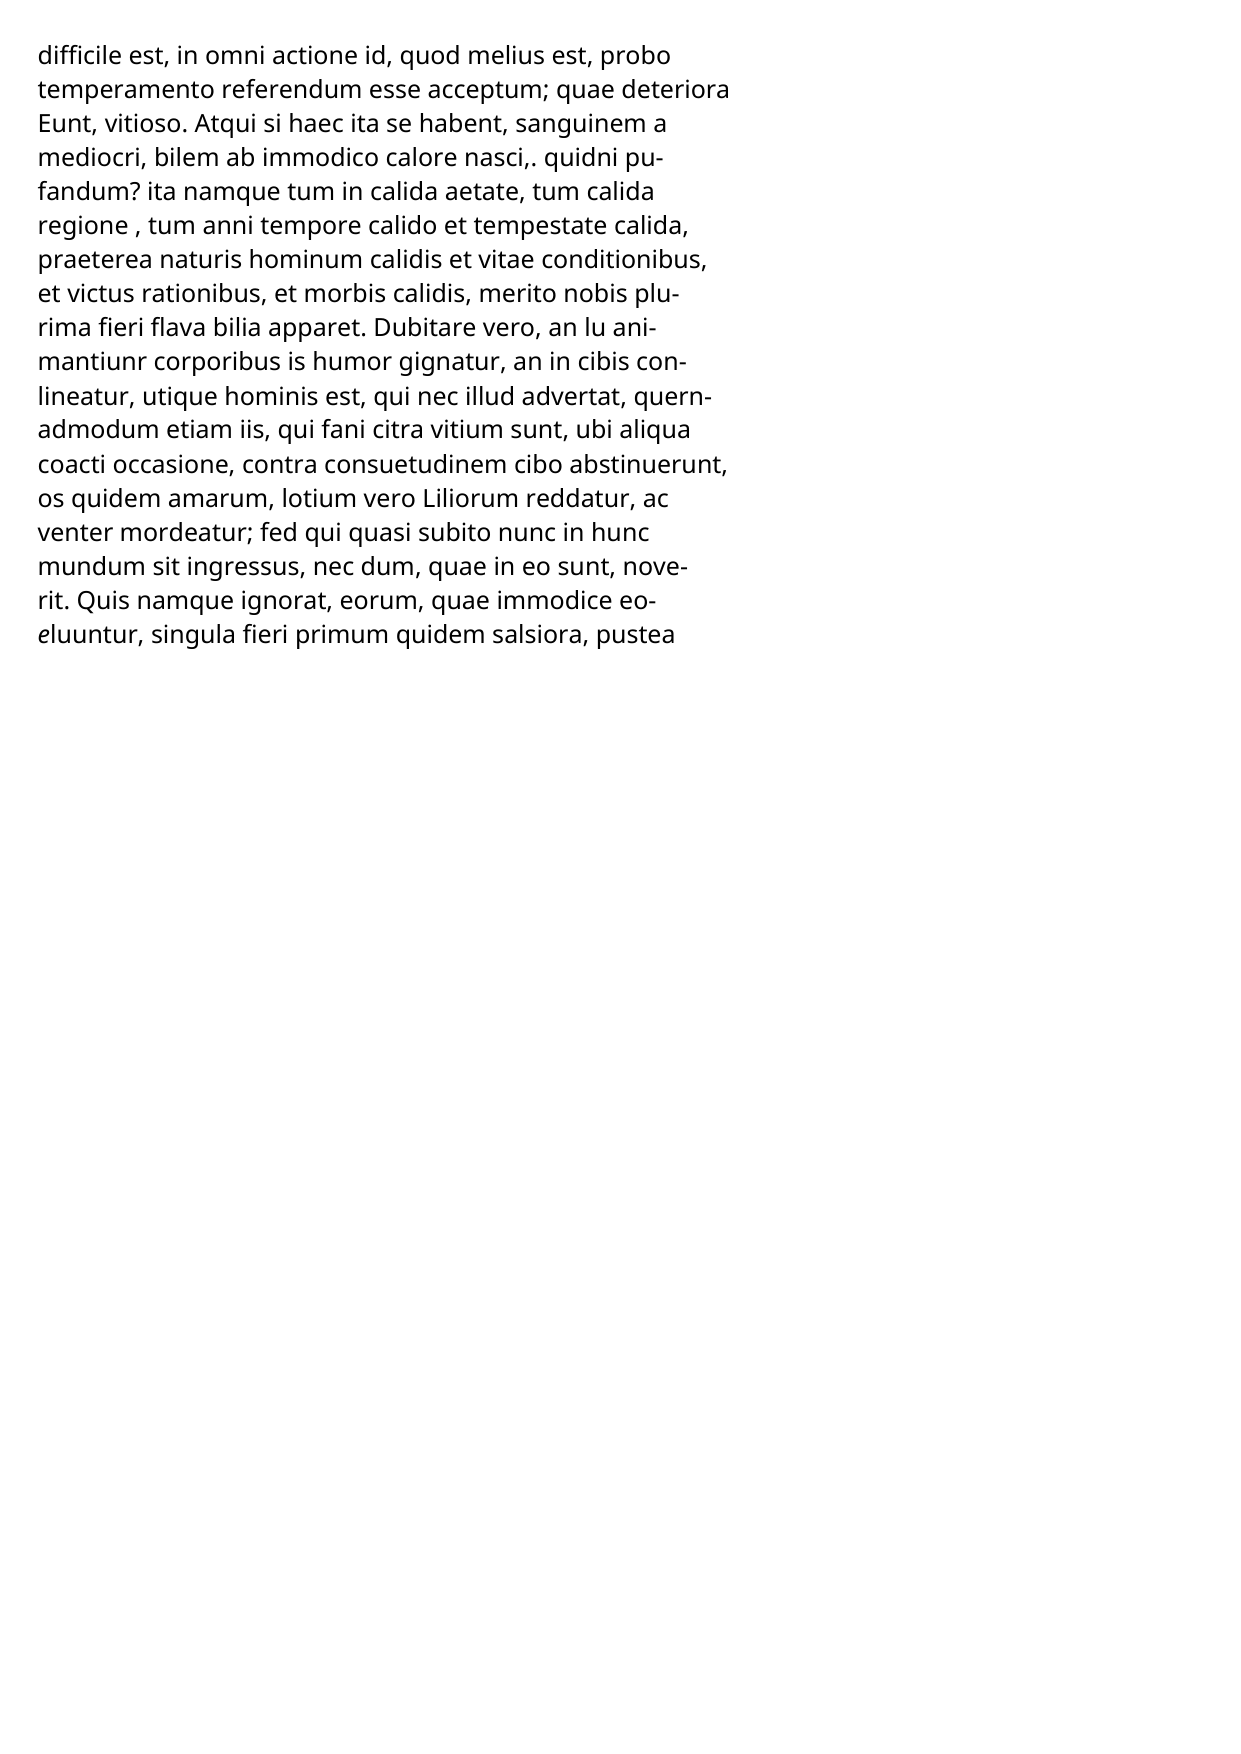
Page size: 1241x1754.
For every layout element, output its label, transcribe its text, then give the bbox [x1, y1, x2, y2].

text difficile est, in omni actione id, quod melius est, probo temperamento referendum esse acceptum; quae deteriora Eunt, vitioso. Atqui si haec ita se habent, sanguinem a mediocri, bilem ab immodico calore nasci,. quidni pu- fandum? ita namque tum in calida aetate, tum calida regione , tum anni tempore calido et tempestate calida, praeterea naturis hominum calidis et vitae conditionibus, et victus rationibus, et morbis calidis, merito nobis plu- rima fieri flava bilia apparet. Dubitare vero, an lu ani- mantiunr corporibus is humor gignatur, an in cibis con- lineatur, utique hominis est, qui nec illud advertat, quern- admodum etiam iis, qui fani citra vitium sunt, ubi aliqua coacti occasione, contra consuetudinem cibo abstinuerunt, os quidem amarum, lotium vero Liliorum reddatur, ac venter mordeatur; fed qui quasi subito nunc in hunc mundum sit ingressus, nec dum, quae in eo sunt, nove- rit. Quis namque ignorat, eorum, quae immodice eo- eluuntur, singula fieri primum quidem salsiora, pustea [37, 37, 1203, 651]
